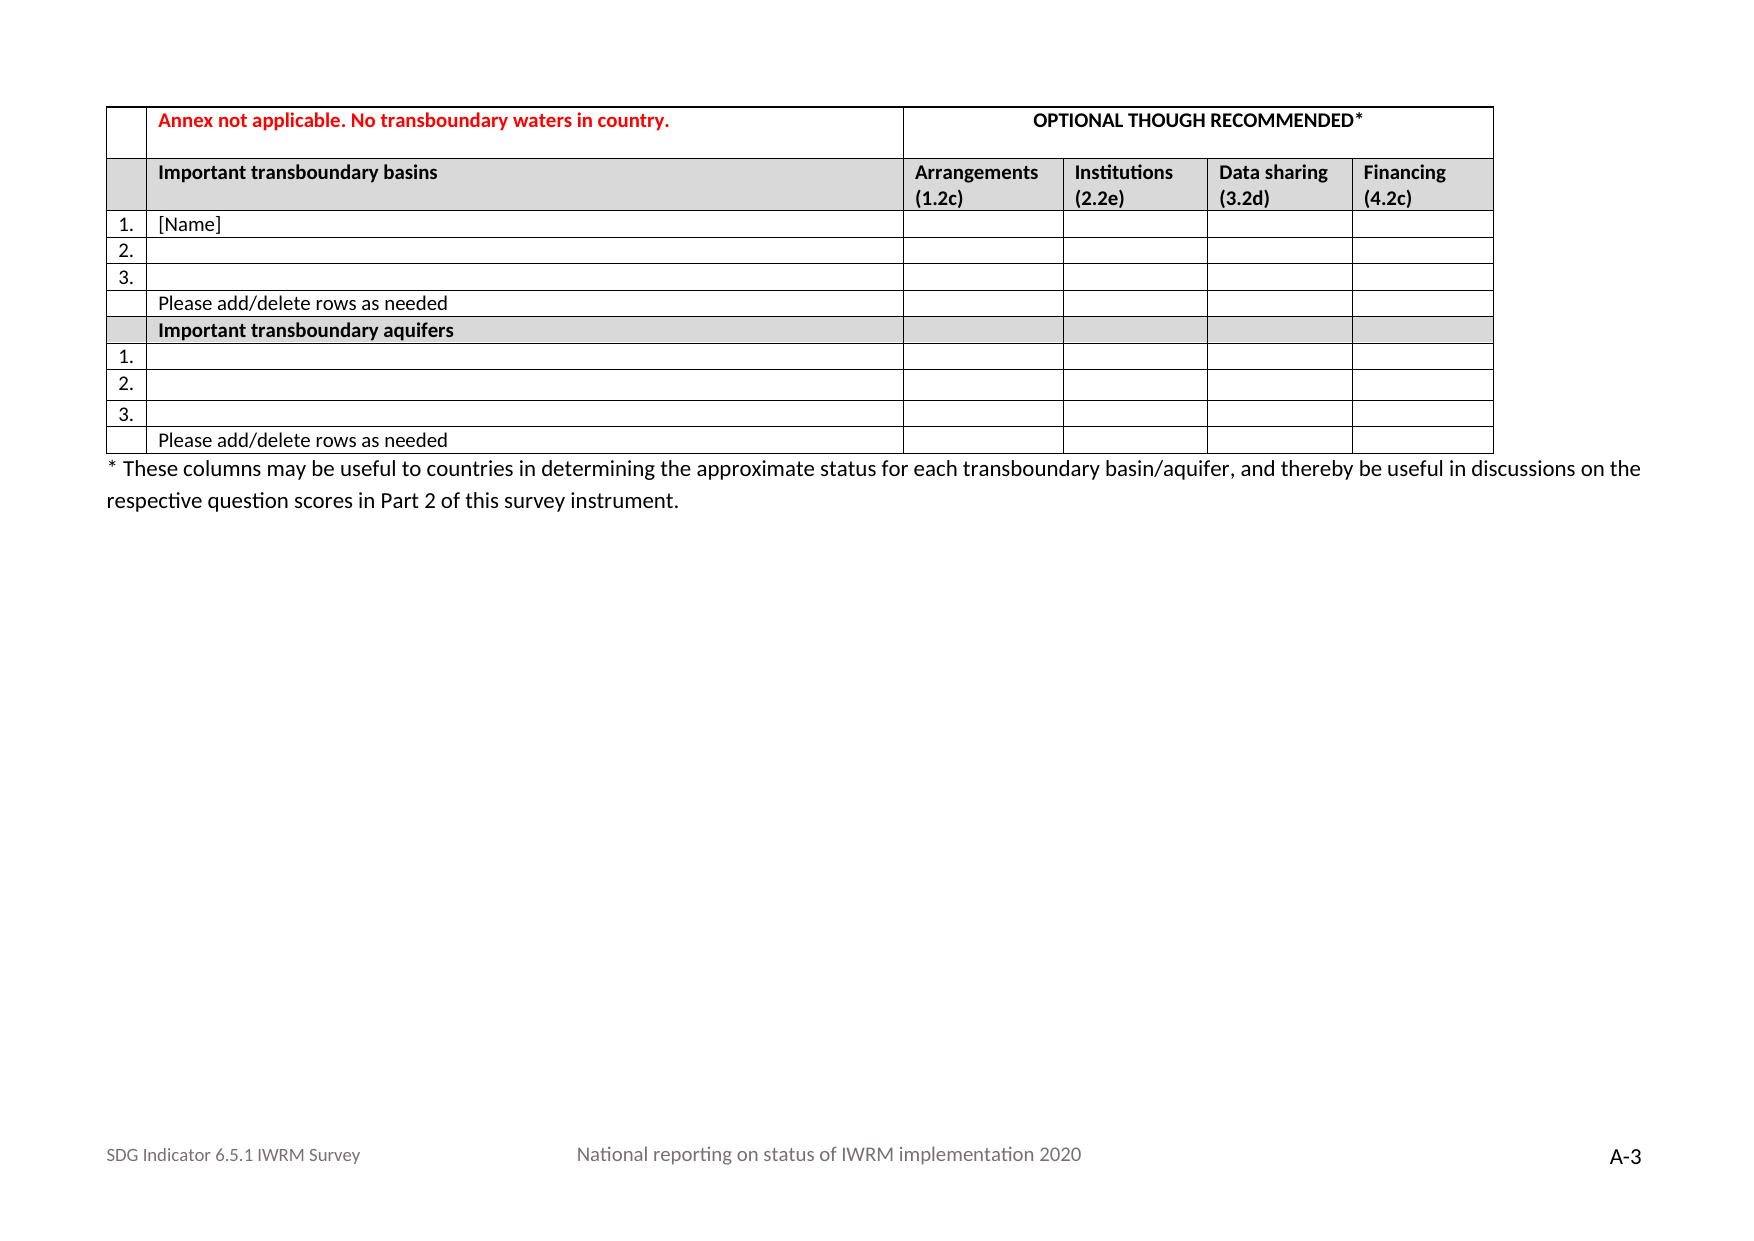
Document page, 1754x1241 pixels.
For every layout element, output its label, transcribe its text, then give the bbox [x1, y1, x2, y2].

table_cell [904, 238, 1063, 263]
table_cell [904, 317, 1063, 342]
table_cell [1208, 401, 1352, 426]
table_cell [904, 211, 1063, 237]
table_cell [147, 344, 903, 369]
table_cell [147, 238, 903, 263]
table_cell 2. [107, 238, 146, 263]
table_cell [1208, 370, 1352, 400]
table_cell [1064, 401, 1207, 426]
table_cell [Name] [147, 211, 903, 237]
table_cell 1. [107, 211, 146, 237]
table_cell [904, 291, 1063, 316]
table_cell [107, 427, 146, 453]
table_cell [1353, 370, 1493, 400]
table_cell [107, 291, 146, 316]
table_cell [1208, 427, 1352, 453]
table_cell Please add/delete rows as needed [147, 427, 903, 453]
text * These columns may be useful to countries in determining the approximate status for each transboundary basin/aquifer, and thereby be useful in discussions on the respective question scores in Part 2 of this survey instrument. [106, 454, 1648, 514]
table_cell [147, 401, 903, 426]
table_cell Important transboundary basins [147, 159, 903, 210]
table_cell [1208, 211, 1352, 237]
table_cell Data sharing (3.2d) [1208, 159, 1352, 210]
table_cell 3. [107, 401, 146, 426]
table_cell [1064, 238, 1207, 263]
table_cell Please add/delete rows as needed [147, 291, 903, 316]
table_cell [1208, 291, 1352, 316]
table_cell [904, 264, 1063, 289]
table_cell [1353, 401, 1493, 426]
table_cell 1. [107, 344, 146, 369]
table_cell Arrangements (1.2c) [904, 159, 1063, 210]
table_cell 3. [107, 264, 146, 289]
table_cell [1064, 370, 1207, 400]
table_cell [1208, 264, 1352, 289]
table_cell [1353, 291, 1493, 316]
table_cell [107, 159, 146, 210]
table_cell [147, 370, 903, 400]
table_cell [1353, 211, 1493, 237]
table_cell [147, 264, 903, 289]
table_cell Important transboundary aquifers [147, 317, 903, 342]
table_cell [1064, 344, 1207, 369]
table_cell [1208, 317, 1352, 342]
table_header Annex not applicable. No transboundary waters in country. [147, 108, 903, 158]
table_cell [1064, 264, 1207, 289]
table_cell [904, 401, 1063, 426]
table_cell [1208, 238, 1352, 263]
table_cell [1208, 344, 1352, 369]
table_cell [1353, 427, 1493, 453]
table_cell [904, 370, 1063, 400]
table_cell [904, 427, 1063, 453]
table_cell [1064, 427, 1207, 453]
table_header [107, 108, 146, 158]
table_cell Financing (4.2c) [1353, 159, 1493, 210]
table_cell [1064, 211, 1207, 237]
table_cell 2. [107, 370, 146, 400]
table_cell [1064, 291, 1207, 316]
table_cell [904, 344, 1063, 369]
table_cell [1353, 264, 1493, 289]
table_cell [107, 317, 146, 342]
table_header OPTIONAL THOUGH RECOMMENDED* [904, 108, 1493, 158]
table_cell [1353, 317, 1493, 342]
table_cell Institutions (2.2e) [1064, 159, 1207, 210]
table_cell [1353, 344, 1493, 369]
table_cell [1353, 238, 1493, 263]
table_cell [1064, 317, 1207, 342]
